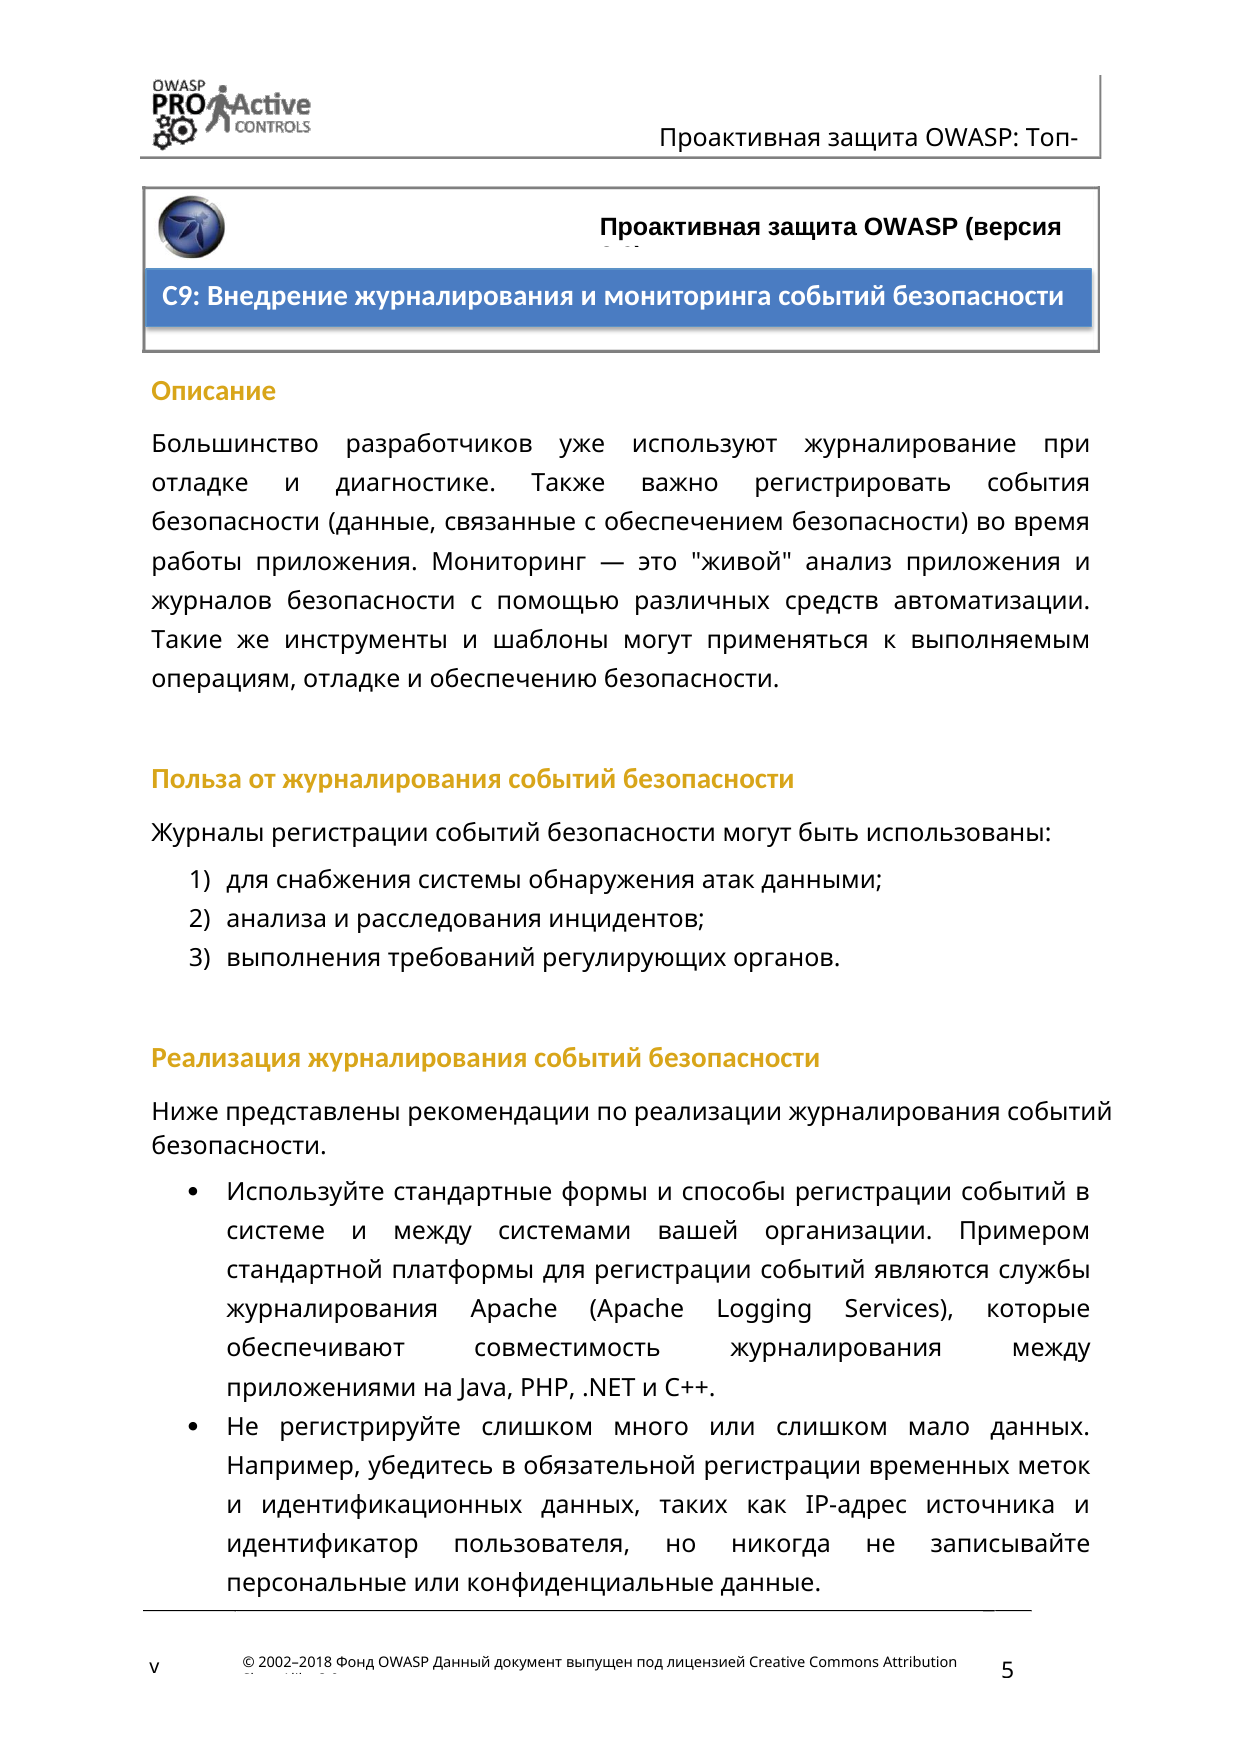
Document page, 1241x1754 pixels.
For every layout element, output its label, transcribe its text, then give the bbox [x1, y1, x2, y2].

picture [140, 75, 1102, 159]
text Ниже представлены рекомендации по реализации журналирования событий безопасности. [151, 1094, 1113, 1162]
list выполнения требований регулирующих органов. [189, 939, 1234, 973]
list Не регистрируйте слишком много или слишком мало данных. Например, убедитесь в обязательной регистрации временных меток и идентификационных данных, таких как IP-адрес источника и идентификатор пользователя, но никогда не записывайте персональные или конфиденциальные данные. [189, 1408, 1091, 1599]
text Большинство разработчиков уже используют журналирование при отладке и диагностике. Также важно регистрировать события безопасности (данные, связанные с обеспечением безопасности) во время работы приложения. Мониторинг — это "живой" анализ приложения и журналов безопасности с помощью различных средств автоматизации. Такие же инструменты и шаблоны могут применяться к выполняемым операциям, отладке и обеспечению безопасности. [151, 426, 1091, 695]
list Используйте стандартные формы и способы регистрации событий в системе и между системами вашей организации. Примером стандартной платформы для регистрации событий являются службы журналирования Apache (Apache Logging Services), которые обеспечивают совместимость журналирования между приложениями на Java, PHP, .NET и C++. [189, 1173, 1091, 1403]
text Журналы регистрации событий безопасности могут быть использованы: [151, 815, 1234, 849]
subtitle Описание [151, 372, 1234, 407]
subtitle Польза от журналирования событий безопасности [151, 761, 1234, 796]
subtitle Реализация журналирования событий безопасности [151, 1039, 1234, 1075]
picture [138, 186, 1100, 353]
list анализа и расследования инцидентов; [189, 901, 1234, 935]
list для снабжения системы обнаружения атак данными; [189, 862, 1234, 896]
